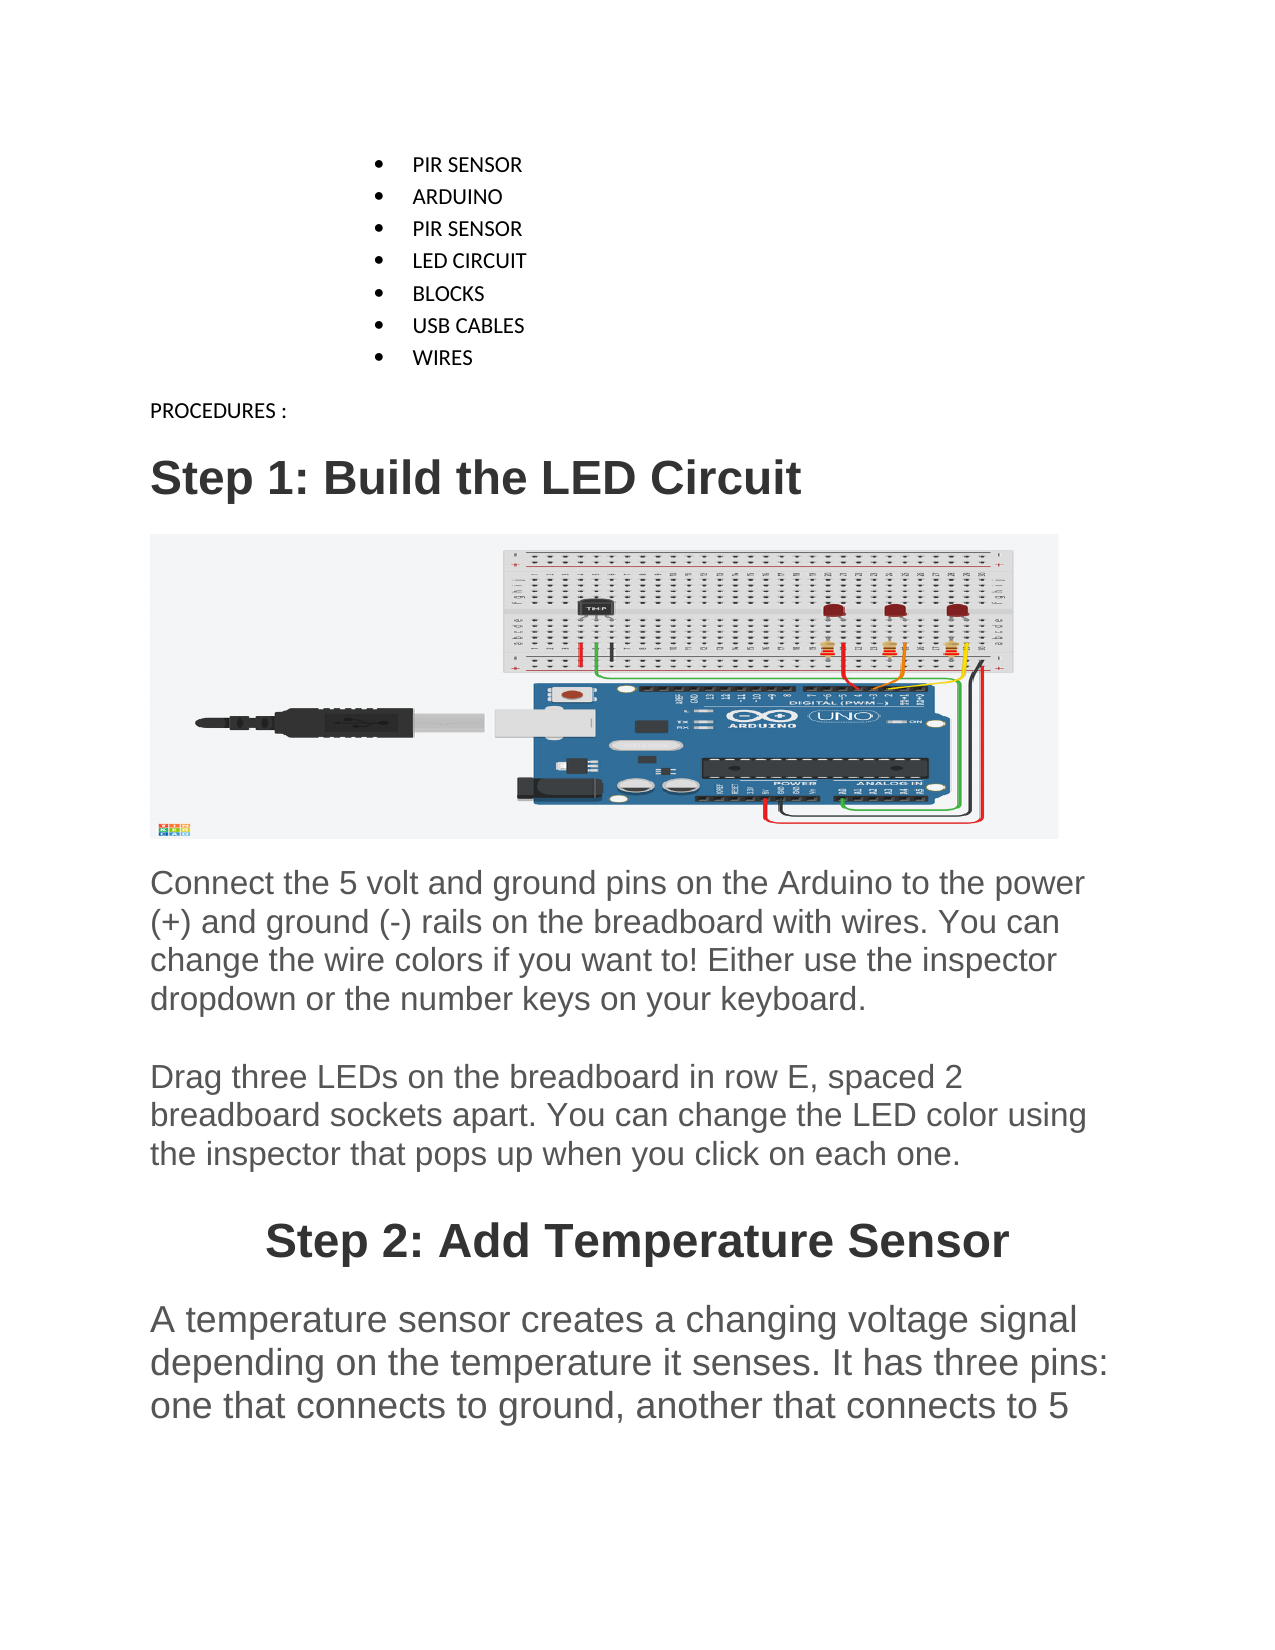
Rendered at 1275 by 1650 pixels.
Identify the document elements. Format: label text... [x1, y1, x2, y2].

list BLOCKS [375, 279, 1125, 307]
text Connect the 5 volt and ground pins on the Arduino to the power (+) and ground (-) rails on the breadboard with wires. You can change the wire colors if you want to! Either use the inspector dropdown or the number keys on your keyboard. [150, 863, 1125, 1017]
text Drag three LEDs on the breadboard in row E, spaced 2 breadboard sockets apart. You can change the LED color using the inspector that pops up when you click on each one. [150, 1057, 1125, 1172]
text PROCEDURES : [150, 396, 1125, 424]
picture [150, 534, 1059, 839]
subtitle Step 2: Add Temperature Sensor [150, 1212, 1125, 1267]
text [150, 1297, 1125, 1427]
list WIRES [375, 343, 1125, 371]
list ARDUINO [375, 182, 1125, 210]
list LED CIRCUIT [375, 247, 1125, 274]
list PIR SENSOR [375, 214, 1125, 242]
list USB CABLES [375, 311, 1125, 339]
list PIR SENSOR [375, 150, 1125, 178]
text Step 1: Build the LED Circuit [150, 449, 1125, 504]
